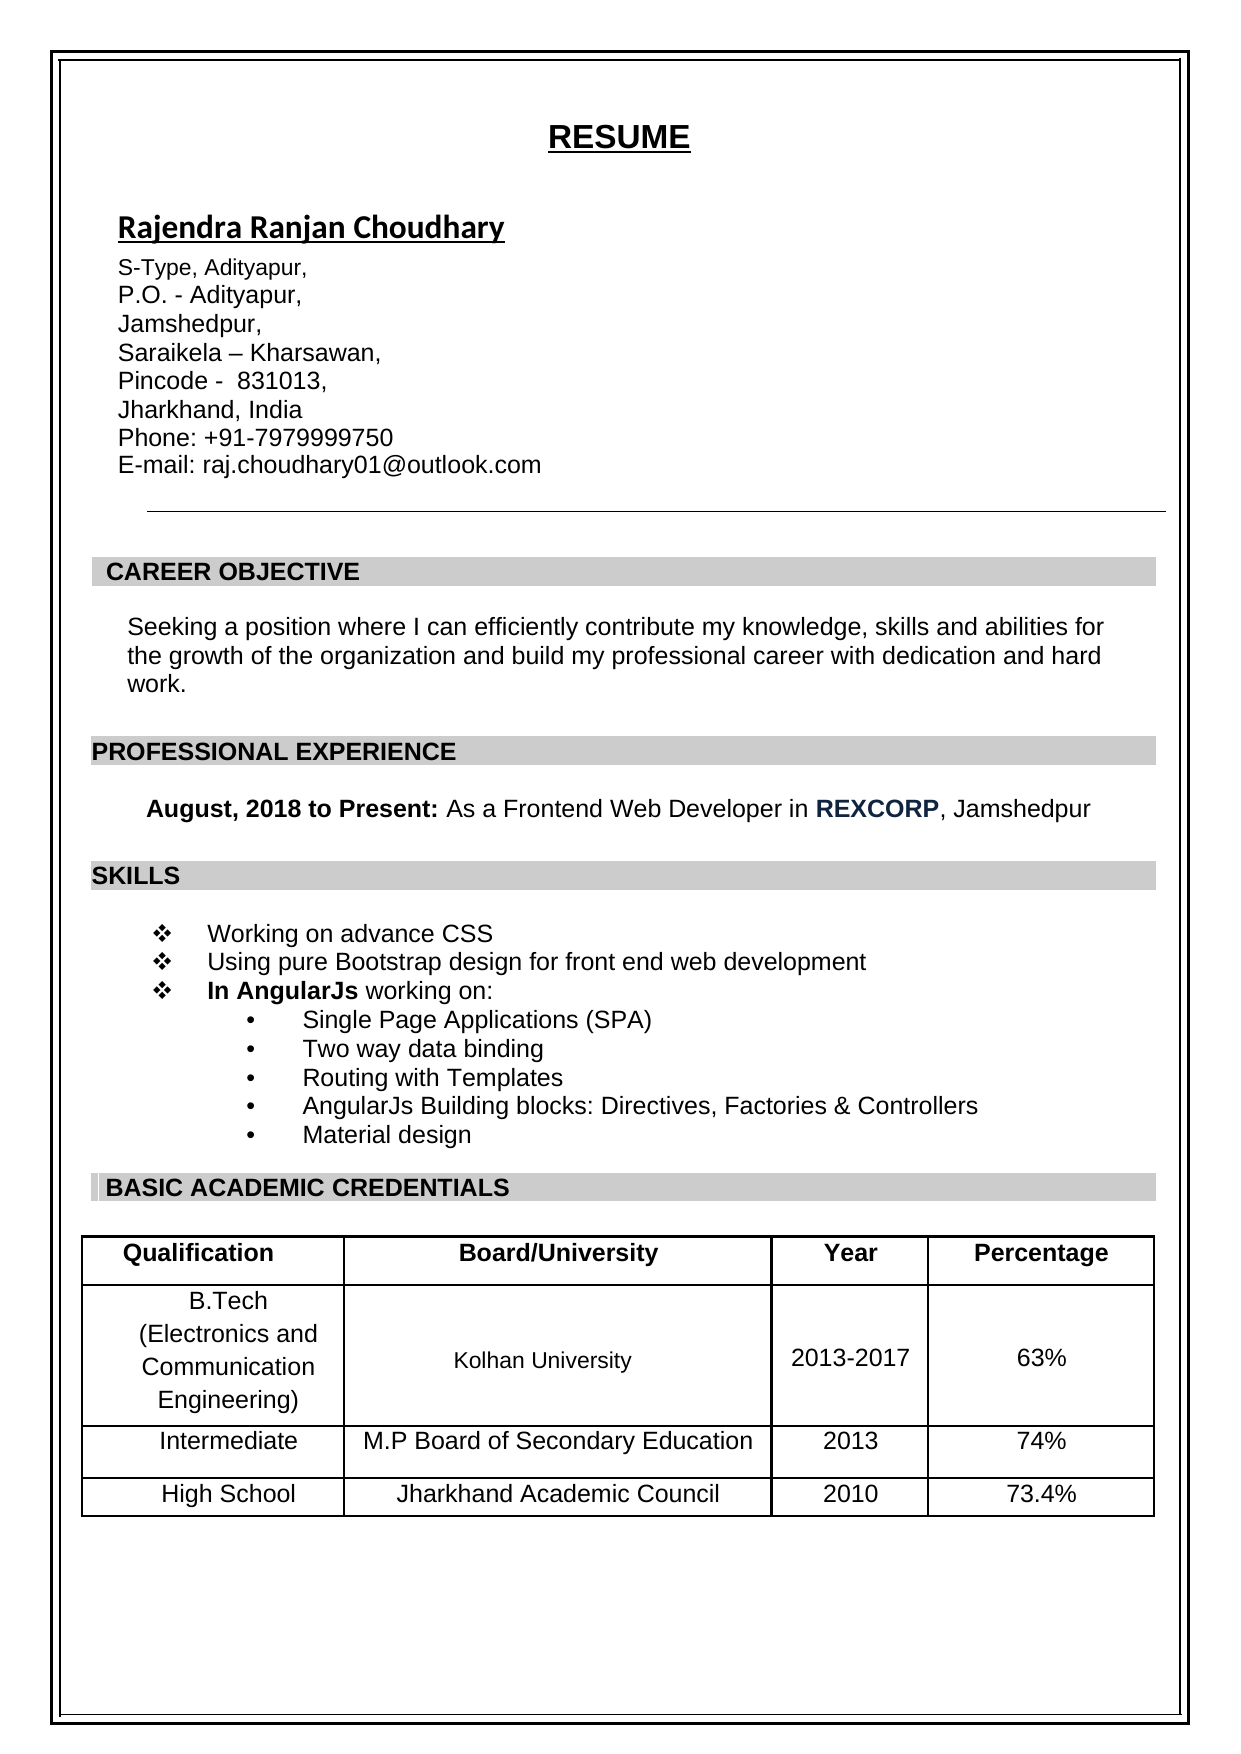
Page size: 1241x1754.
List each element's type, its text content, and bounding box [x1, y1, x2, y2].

list Two way data binding [246, 1034, 1143, 1063]
text Saraikela – Kharsawan, [118, 338, 520, 366]
text August, 2018 to Present: As a Frontend Web Developer in REXCORP, Jamshedpur [146, 794, 1143, 823]
table_cell 74% [929, 1427, 1153, 1477]
table_cell M.P Board of Secondary Education [345, 1427, 770, 1477]
text Jharkhand, India [118, 395, 520, 424]
table_cell Kolhan University [345, 1286, 770, 1424]
table_header Year [773, 1238, 927, 1284]
list Working on advance CSS [151, 918, 1143, 947]
table_cell High School [83, 1479, 343, 1515]
table_cell 2013-2017 [773, 1286, 927, 1424]
text Seeking a position where I can efficiently contribute my knowledge, skills and abilities for the growth of the organization and build my professional career with dedication and hard work. [127, 612, 1143, 698]
list In AngularJs working on: [151, 976, 1143, 1005]
text E-mail: raj.choudhary01@outlook.com [118, 452, 1143, 479]
text Phone: +91-7979999750 [118, 424, 1143, 452]
list Single Page Applications (SPA) [246, 1005, 1143, 1034]
text Pincode - 831013, [118, 366, 520, 395]
table_header Board/University [345, 1238, 770, 1284]
table_header Percentage [929, 1238, 1153, 1284]
list AngularJs Building blocks: Directives, Factories & Controllers [246, 1091, 1143, 1120]
text Rajendra Ranjan Choudhary [71, 206, 1143, 247]
table_cell 2013 [773, 1427, 927, 1477]
text S-Type, Adityapur, [118, 254, 1143, 280]
table_cell 63% [929, 1286, 1153, 1424]
table_cell 2010 [773, 1479, 927, 1515]
text RESUME [95, 117, 1143, 156]
table_cell Jharkhand Academic Council [345, 1479, 770, 1515]
table_cell Intermediate [83, 1427, 343, 1477]
list Using pure Bootstrap design for front end web development [151, 947, 1143, 976]
table_cell B.Tech (Electronics and Communication Engineering) [83, 1286, 343, 1424]
table_cell 73.4% [929, 1479, 1153, 1515]
list Material design [246, 1120, 1143, 1149]
table_header Qualification [83, 1238, 343, 1284]
list Routing with Templates [246, 1063, 1143, 1091]
text P.O. - Adityapur, Jamshedpur, [118, 280, 403, 338]
